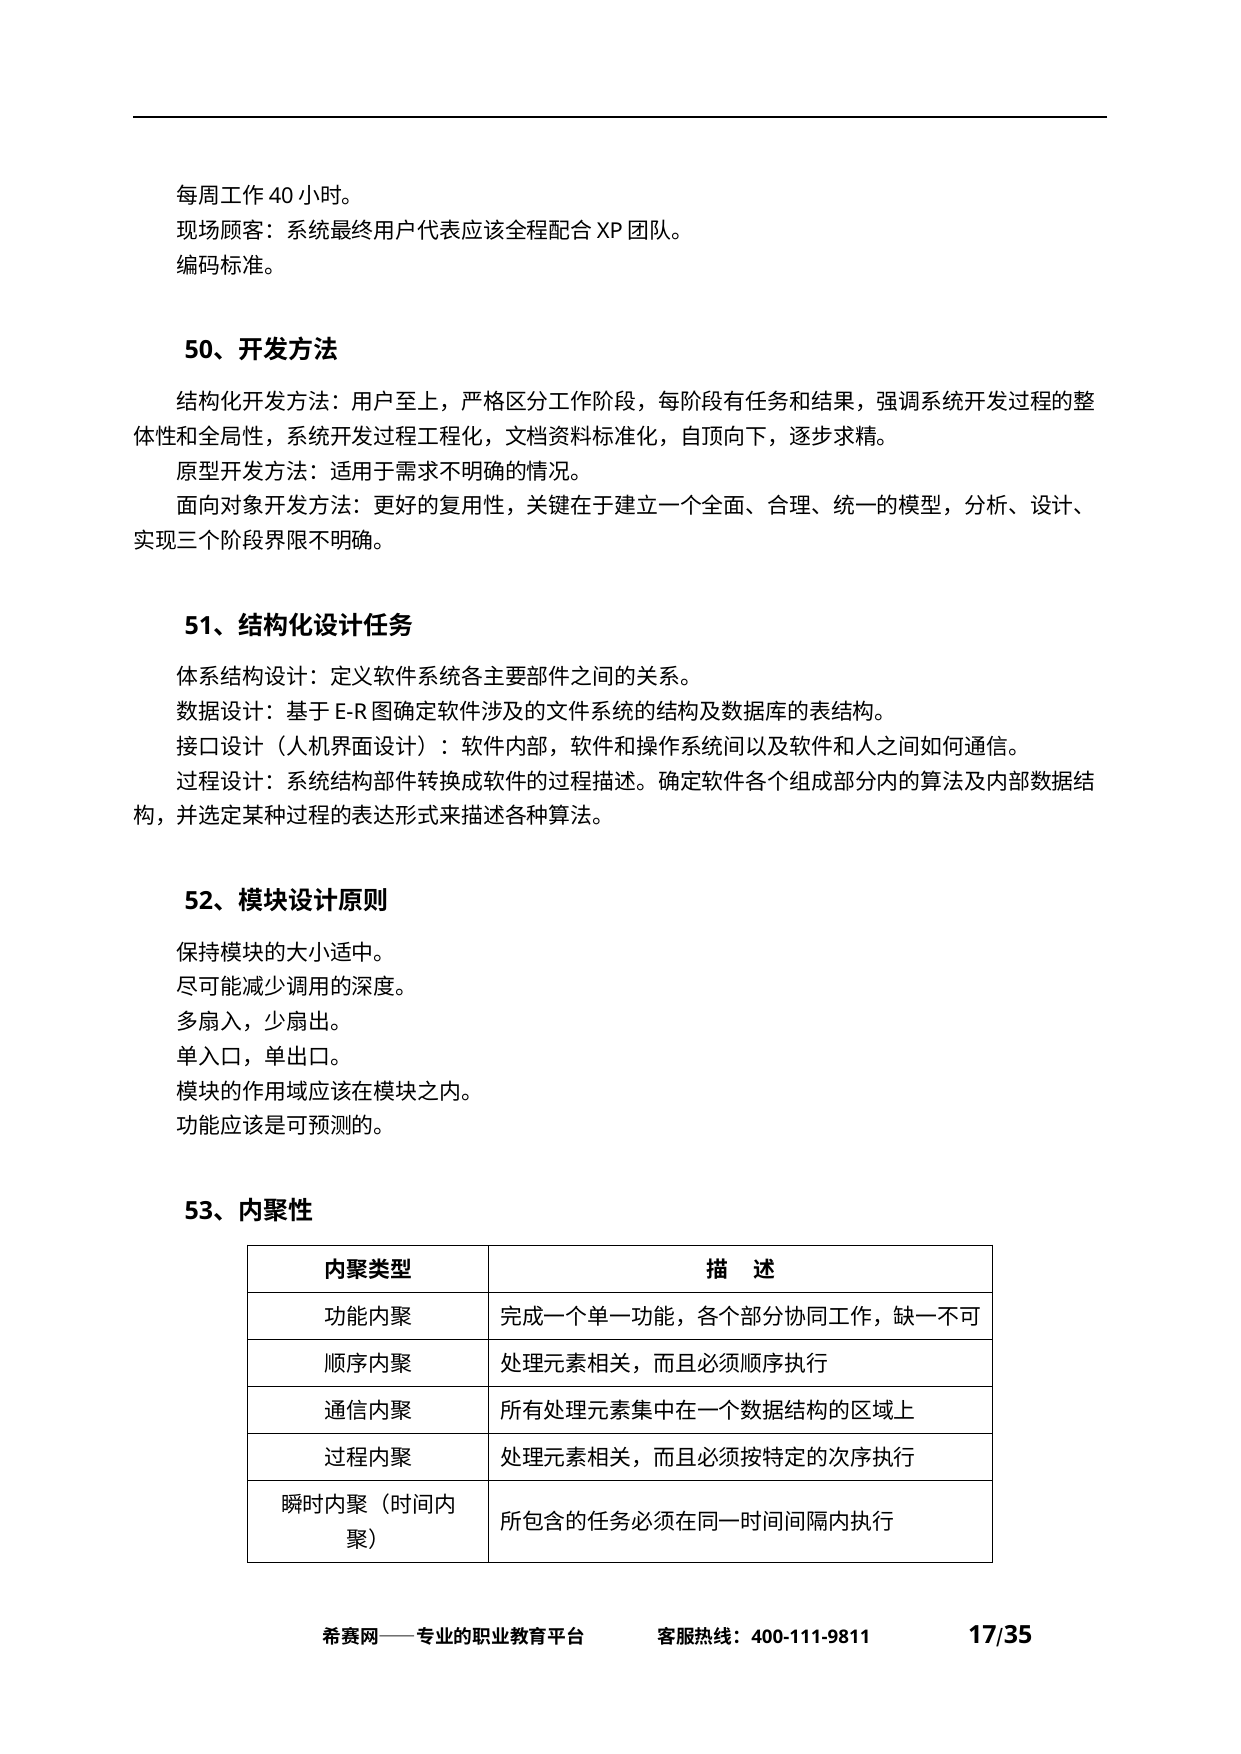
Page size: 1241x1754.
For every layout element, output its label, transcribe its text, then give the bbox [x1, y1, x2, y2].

subtitle 51、结构化设计任务 [133, 591, 1107, 656]
text 面向对象开发方法：更好的复用性，关键在于建立一个全面、合理、统一的模型，分析、设计、实现三个阶段界限不明确。 [133, 488, 1107, 555]
table_cell 功能内聚 [248, 1293, 488, 1339]
text 保持模块的大小适中。 [133, 934, 1107, 966]
text 现场顾客：系统最终用户代表应该全程配合XP团队。 [133, 213, 1107, 245]
text 原型开发方法：适用于需求不明确的情况。 [133, 454, 1107, 485]
table_cell 过程内聚 [248, 1434, 488, 1480]
table_cell 所有处理元素集中在一个数据结构的区域上 [489, 1387, 992, 1433]
text 功能应该是可预测的。 [133, 1108, 1107, 1140]
text 过程设计：系统结构部件转换成软件的过程描述。确定软件各个组成部分内的算法及内部数据结构，并选定某种过程的表达形式来描述各种算法。 [133, 764, 1107, 830]
text 结构化开发方法：用户至上，严格区分工作阶段，每阶段有任务和结果，强调系统开发过程的整体性和全局性，系统开发过程工程化，文档资料标准化，自顶向下，逐步求精。 [133, 384, 1107, 451]
subtitle 50、开发方法 [133, 316, 1107, 381]
text 编码标准。 [133, 248, 1107, 280]
text 模块的作用域应该在模块之内。 [133, 1074, 1107, 1105]
text 体系结构设计：定义软件系统各主要部件之间的关系。 [133, 659, 1107, 691]
text 数据设计：基于E-R图确定软件涉及的文件系统的结构及数据库的表结构。 [133, 694, 1107, 726]
text 每周工作40小时。 [133, 178, 1107, 210]
table_cell 完成一个单一功能，各个部分协同工作，缺一不可 [489, 1293, 992, 1339]
text 尽可能减少调用的深度。 [133, 969, 1107, 1001]
table_cell 所包含的任务必须在同一时间间隔内执行 [489, 1481, 992, 1562]
text 多扇入，少扇出。 [133, 1004, 1107, 1036]
table_cell 处理元素相关，而且必须按特定的次序执行 [489, 1434, 992, 1480]
text 单入口，单出口。 [133, 1039, 1107, 1071]
subtitle 52、模块设计原则 [133, 866, 1107, 931]
subtitle 53、内聚性 [133, 1176, 1107, 1241]
table_cell 处理元素相关，而且必须顺序执行 [489, 1340, 992, 1386]
table_cell 瞬时内聚（时间内聚） [248, 1481, 488, 1562]
table_header 内聚类型 [248, 1246, 488, 1292]
text 接口设计（人机界面设计）：软件内部，软件和操作系统间以及软件和人之间如何通信。 [133, 729, 1107, 761]
table_cell 通信内聚 [248, 1387, 488, 1433]
table_cell 顺序内聚 [248, 1340, 488, 1386]
table_header 描 述 [489, 1246, 992, 1292]
